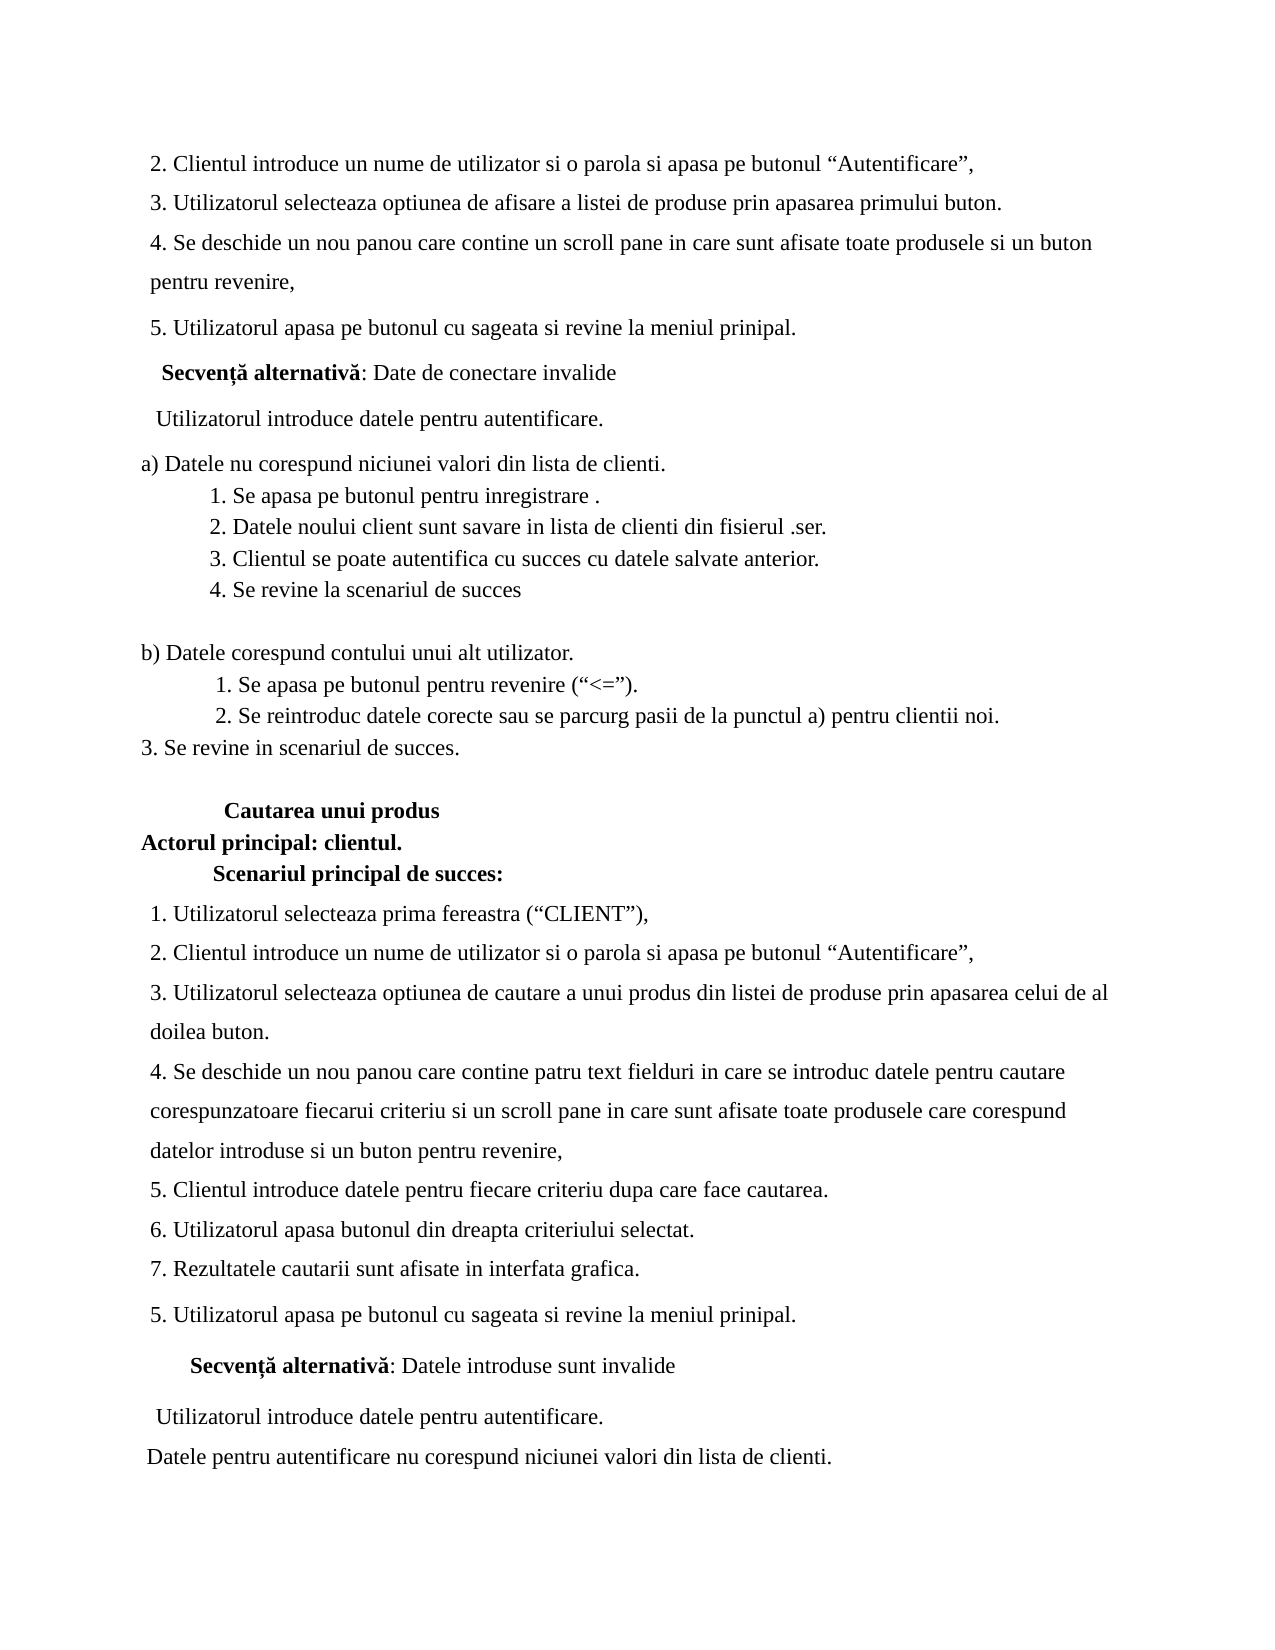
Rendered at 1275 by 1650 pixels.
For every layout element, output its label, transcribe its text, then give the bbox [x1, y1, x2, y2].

text Utilizatorul introduce datele pentru autentificare. [150, 405, 1125, 431]
text 3. Clientul se poate autentifica cu succes cu datele salvate anterior. [141, 545, 1125, 571]
text Scenariul principal de succes: [150, 860, 1125, 887]
text b) Datele corespund contului unui alt utilizator. [141, 639, 1125, 666]
text a) Datele nu corespund niciunei valori din lista de clienti. [141, 450, 1125, 476]
text Utilizatorul introduce datele pentru autentificare. [150, 1403, 1125, 1430]
text 2. Clientul introduce un nume de utilizator si o parola si apasa pe butonul “Autentificare”, 3. Utilizatorul selecteaza optiunea de cautare a unui produs din listei de produse prin apasarea celui de al doilea buton. [150, 939, 1125, 1045]
text Datele pentru autentificare nu corespund niciunei valori din lista de clienti. [141, 1443, 1125, 1469]
text 2. Clientul introduce un nume de utilizator si o parola si apasa pe butonul “Autentificare”, 3. Utilizatorul selecteaza optiunea de afisare a listei de produse prin apasarea primului buton. [150, 150, 1125, 216]
text 4. Se deschide un nou panou care contine patru text fielduri in care se introduc datele pentru cautare corespunzatoare fiecarui criteriu si un scroll pane in care sunt afisate toate produsele care corespund datelor introduse si un buton pentru revenire, [150, 1058, 1125, 1163]
text 1. Utilizatorul selecteaza prima fereastra (“CLIENT”), [150, 900, 1125, 926]
text 4. Se deschide un nou panou care contine un scroll pane in care sunt afisate toate produsele si un buton pentru revenire, [150, 229, 1125, 295]
text 5. Utilizatorul apasa pe butonul cu sageata si revine la meniul prinipal. [150, 1301, 1125, 1327]
text Actorul principal: clientul. [141, 829, 1125, 855]
text 2. Datele noului client sunt savare in lista de clienti din fisierul .ser. [141, 513, 1125, 539]
text 1. Se apasa pe butonul pentru revenire (“<=”). [141, 671, 1125, 697]
text 2. Se reintroduc datele corecte sau se parcurg pasii de la punctul a) pentru clientii noi. [141, 703, 1125, 729]
text 4. Se revine la scenariul de succes [141, 576, 1125, 603]
text 5. Utilizatorul apasa pe butonul cu sageata si revine la meniul prinipal. [150, 314, 1125, 340]
text Secvență alternativă: Datele introduse sunt invalide [150, 1352, 1125, 1378]
text 6. Utilizatorul apasa butonul din dreapta criteriului selectat. [150, 1216, 1125, 1242]
text Secvență alternativă: Date de conectare invalide [150, 359, 1125, 386]
text 7. Rezultatele cautarii sunt afisate in interfata grafica. [150, 1255, 1125, 1282]
text Cautarea unui produs [141, 797, 1125, 824]
text 3. Se revine in scenariul de succes. [141, 734, 1125, 761]
text 1. Se apasa pe butonul pentru inregistrare . [141, 482, 1125, 508]
text 5. Clientul introduce datele pentru fiecare criteriu dupa care face cautarea. [150, 1176, 1125, 1203]
